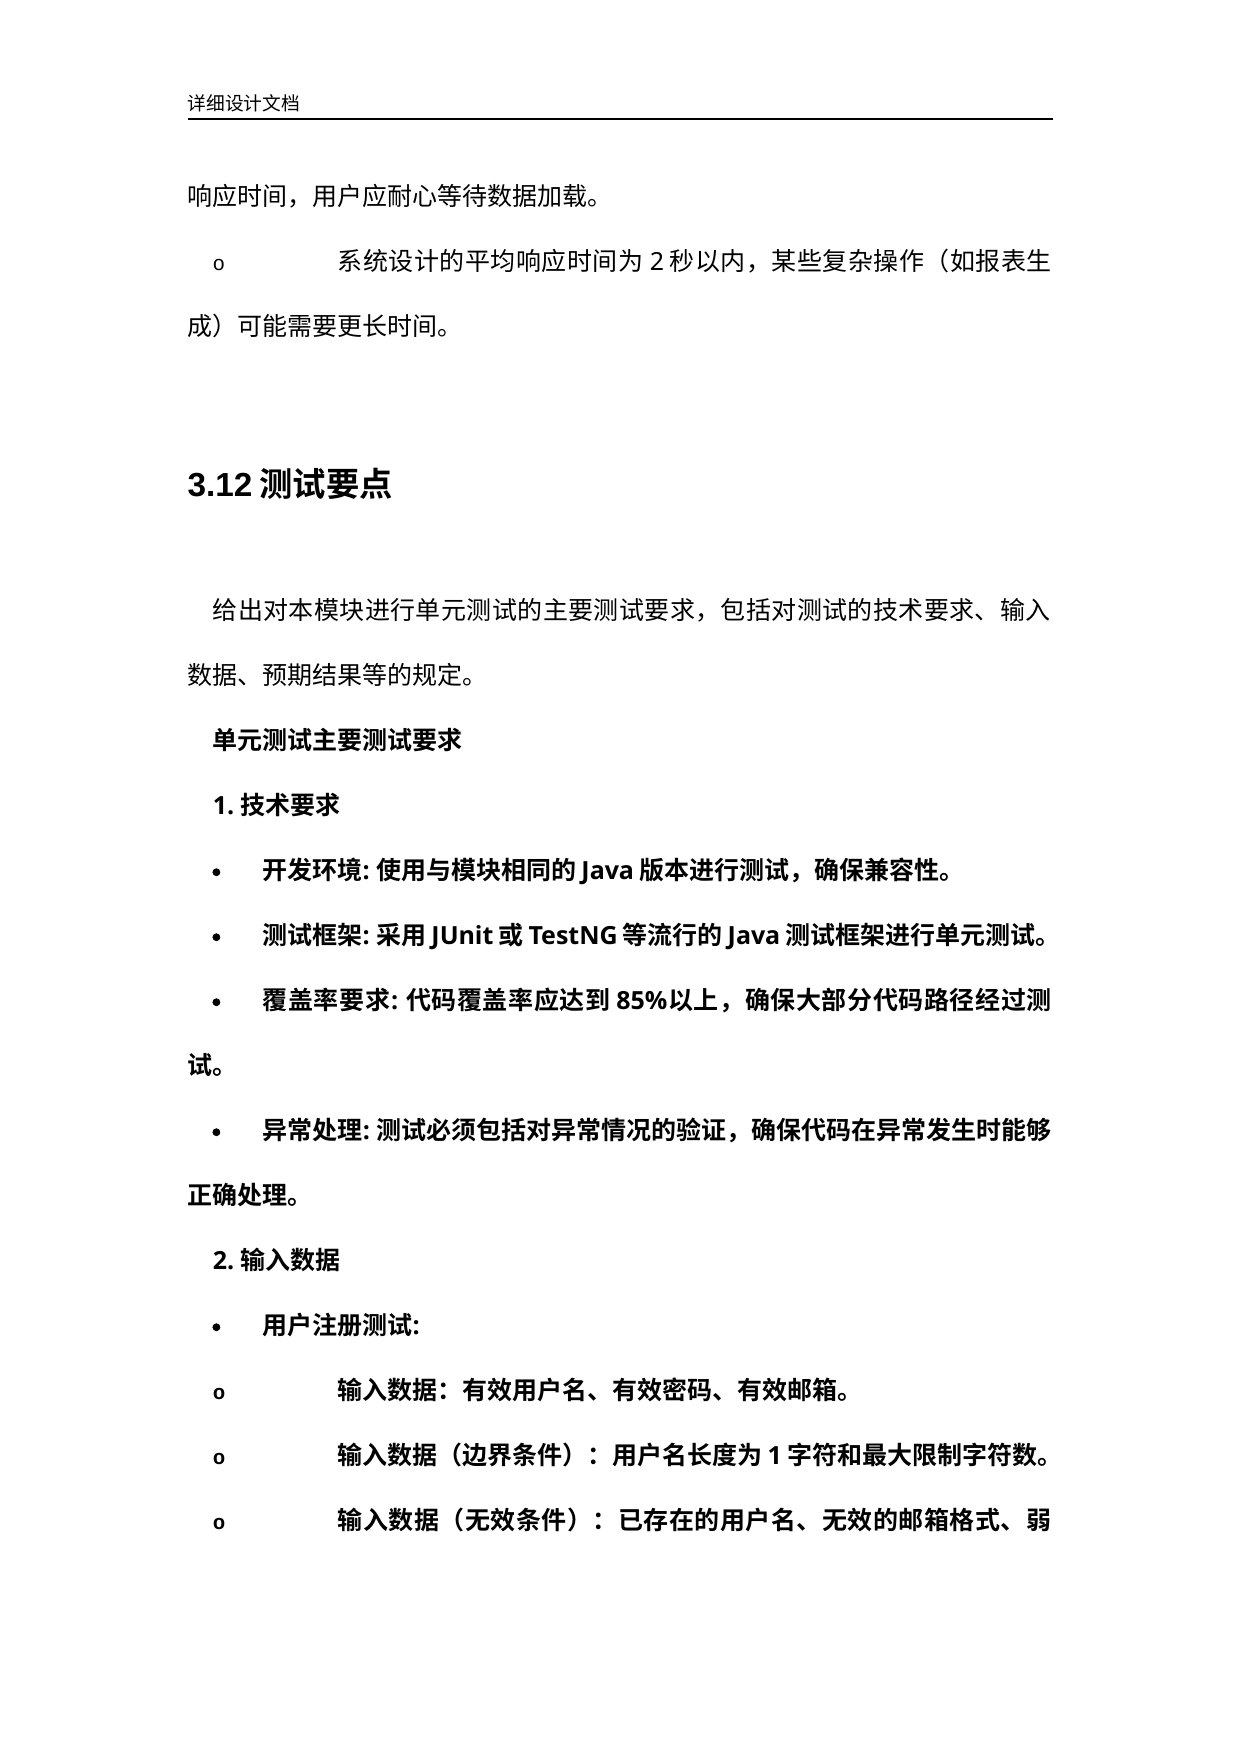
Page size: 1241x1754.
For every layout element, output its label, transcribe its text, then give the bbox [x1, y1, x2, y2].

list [187, 162, 1053, 227]
list 异常处理: 测试必须包括对异常情况的验证，确保代码在异常发生时能够正确处理。 [187, 1096, 1053, 1226]
text 给出对本模块进行单元测试的主要测试要求，包括对测试的技术要求、输入数据、预期结果等的规定。 [187, 576, 1053, 706]
text 单元测试主要测试要求 [187, 706, 1053, 771]
text 2. 输入数据 [187, 1226, 1053, 1291]
list 输入数据（边界条件）：用户名长度为1字符和最大限制字符数。 [187, 1421, 1053, 1486]
list 开发环境: 使用与模块相同的Java版本进行测试，确保兼容性。 [187, 836, 1053, 901]
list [187, 1486, 1053, 1551]
text 1. 技术要求 [187, 771, 1053, 836]
list 系统设计的平均响应时间为2秒以内，某些复杂操作（如报表生成）可能需要更长时间。 [187, 227, 1053, 357]
list 覆盖率要求: 代码覆盖率应达到85%以上，确保大部分代码路径经过测试。 [187, 966, 1053, 1096]
subtitle 3.12测试要点 [187, 449, 1053, 514]
list 测试框架: 采用JUnit或TestNG等流行的Java测试框架进行单元测试。 [187, 901, 1053, 966]
list 输入数据：有效用户名、有效密码、有效邮箱。 [187, 1356, 1053, 1421]
list 用户注册测试: [187, 1291, 1053, 1356]
